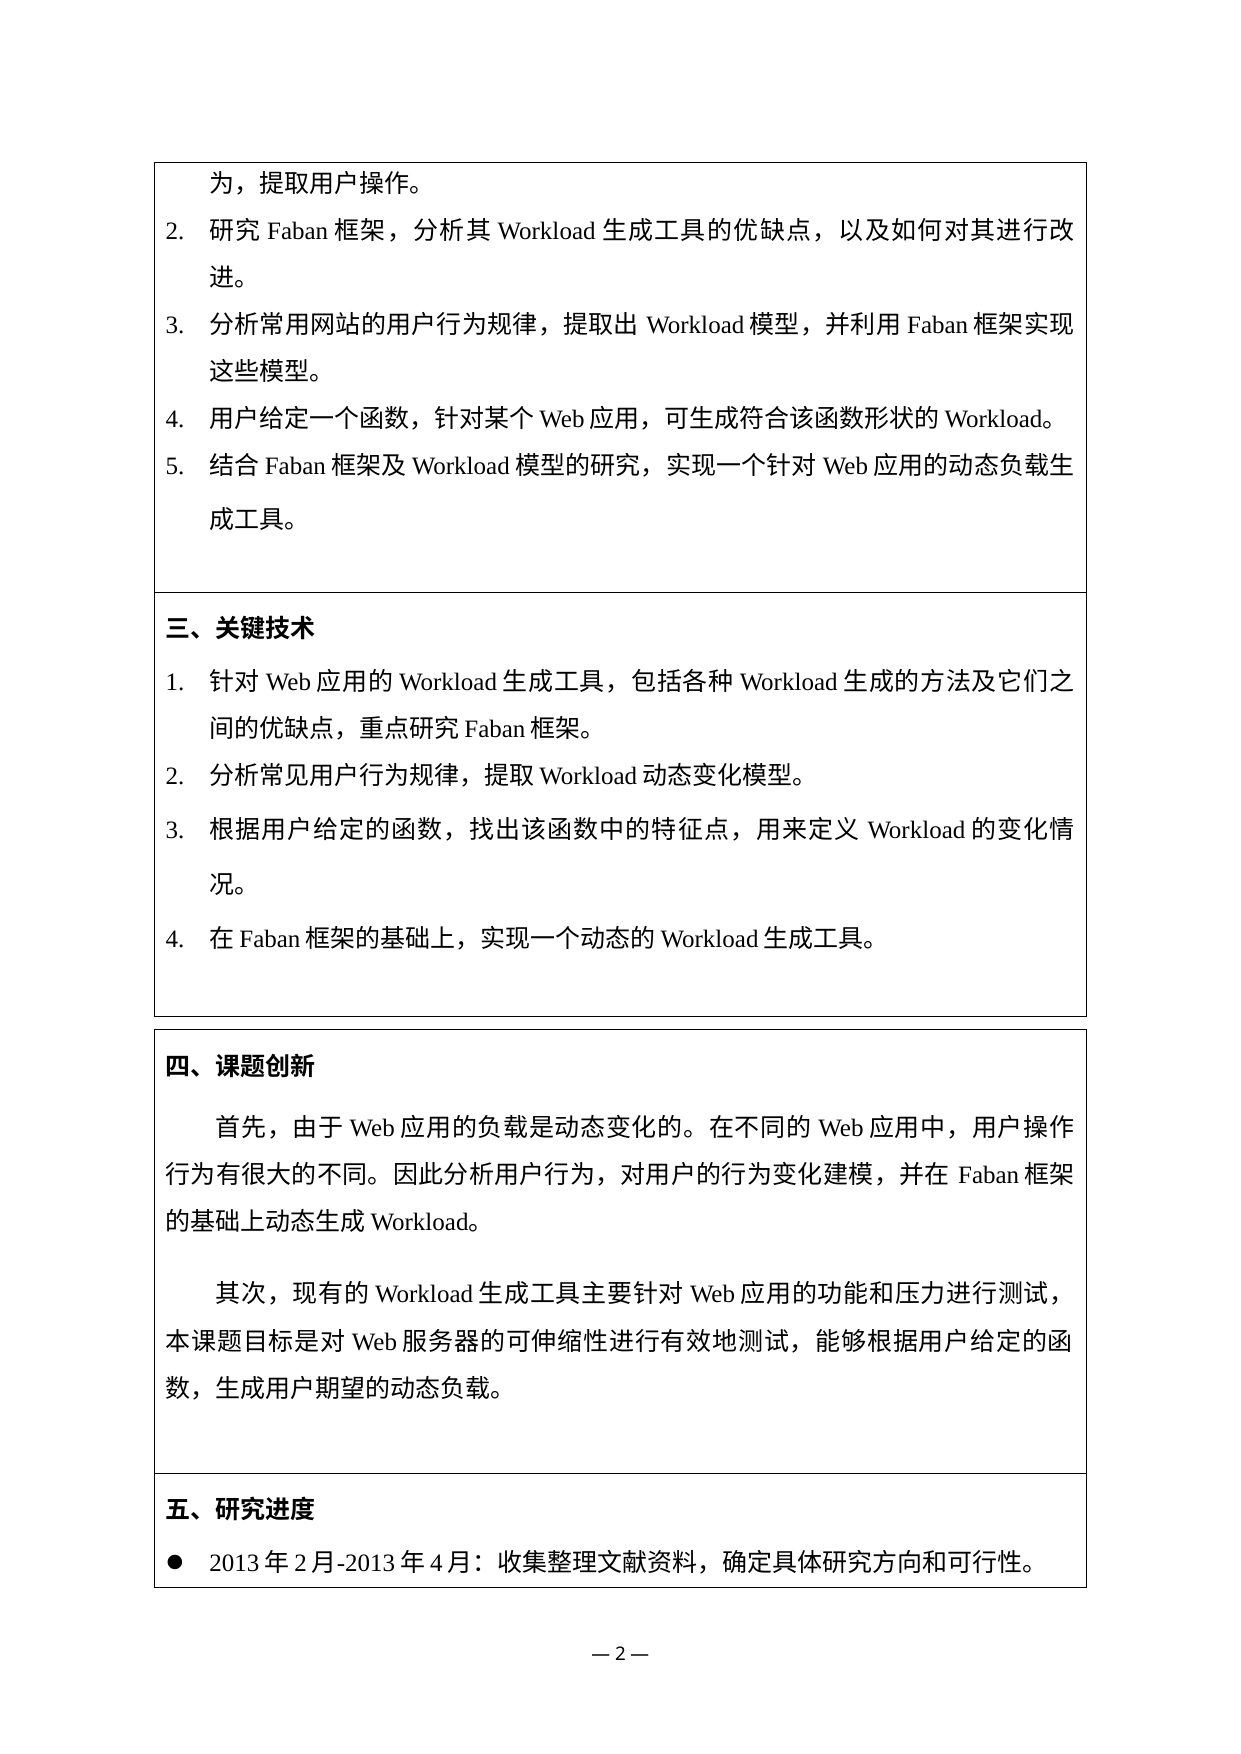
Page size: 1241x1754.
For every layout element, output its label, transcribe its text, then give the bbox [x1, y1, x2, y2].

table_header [155, 163, 1086, 592]
table_cell 三、关键技术 针对Web应用的Workload生成工具，包括各种Workload生成的方法及它们之间的优缺点，重点研究Faban框架。 分析常见用户行为规律，提取Workload动态变化模型。 根据用户给定的函数，找出该函数中的特征点，用来定义Workload的变化情况。 在Faban框架的基础上，实现一个动态的Workload生成工具。 [155, 593, 1086, 1016]
table_header 四、课题创新 首先，由于Web应用的负载是动态变化的。在不同的Web应用中，用户操作行为有很大的不同。因此分析用户行为，对用户的行为变化建模，并在Faban框架的基础上动态生成Workload。 其次，现有的Workload生成工具主要针对Web应用的功能和压力进行测试，本课题目标是对Web服务器的可伸缩性进行有效地测试，能够根据用户给定的函数，生成用户期望的动态负载。 [155, 1030, 1086, 1473]
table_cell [155, 1474, 1086, 1587]
